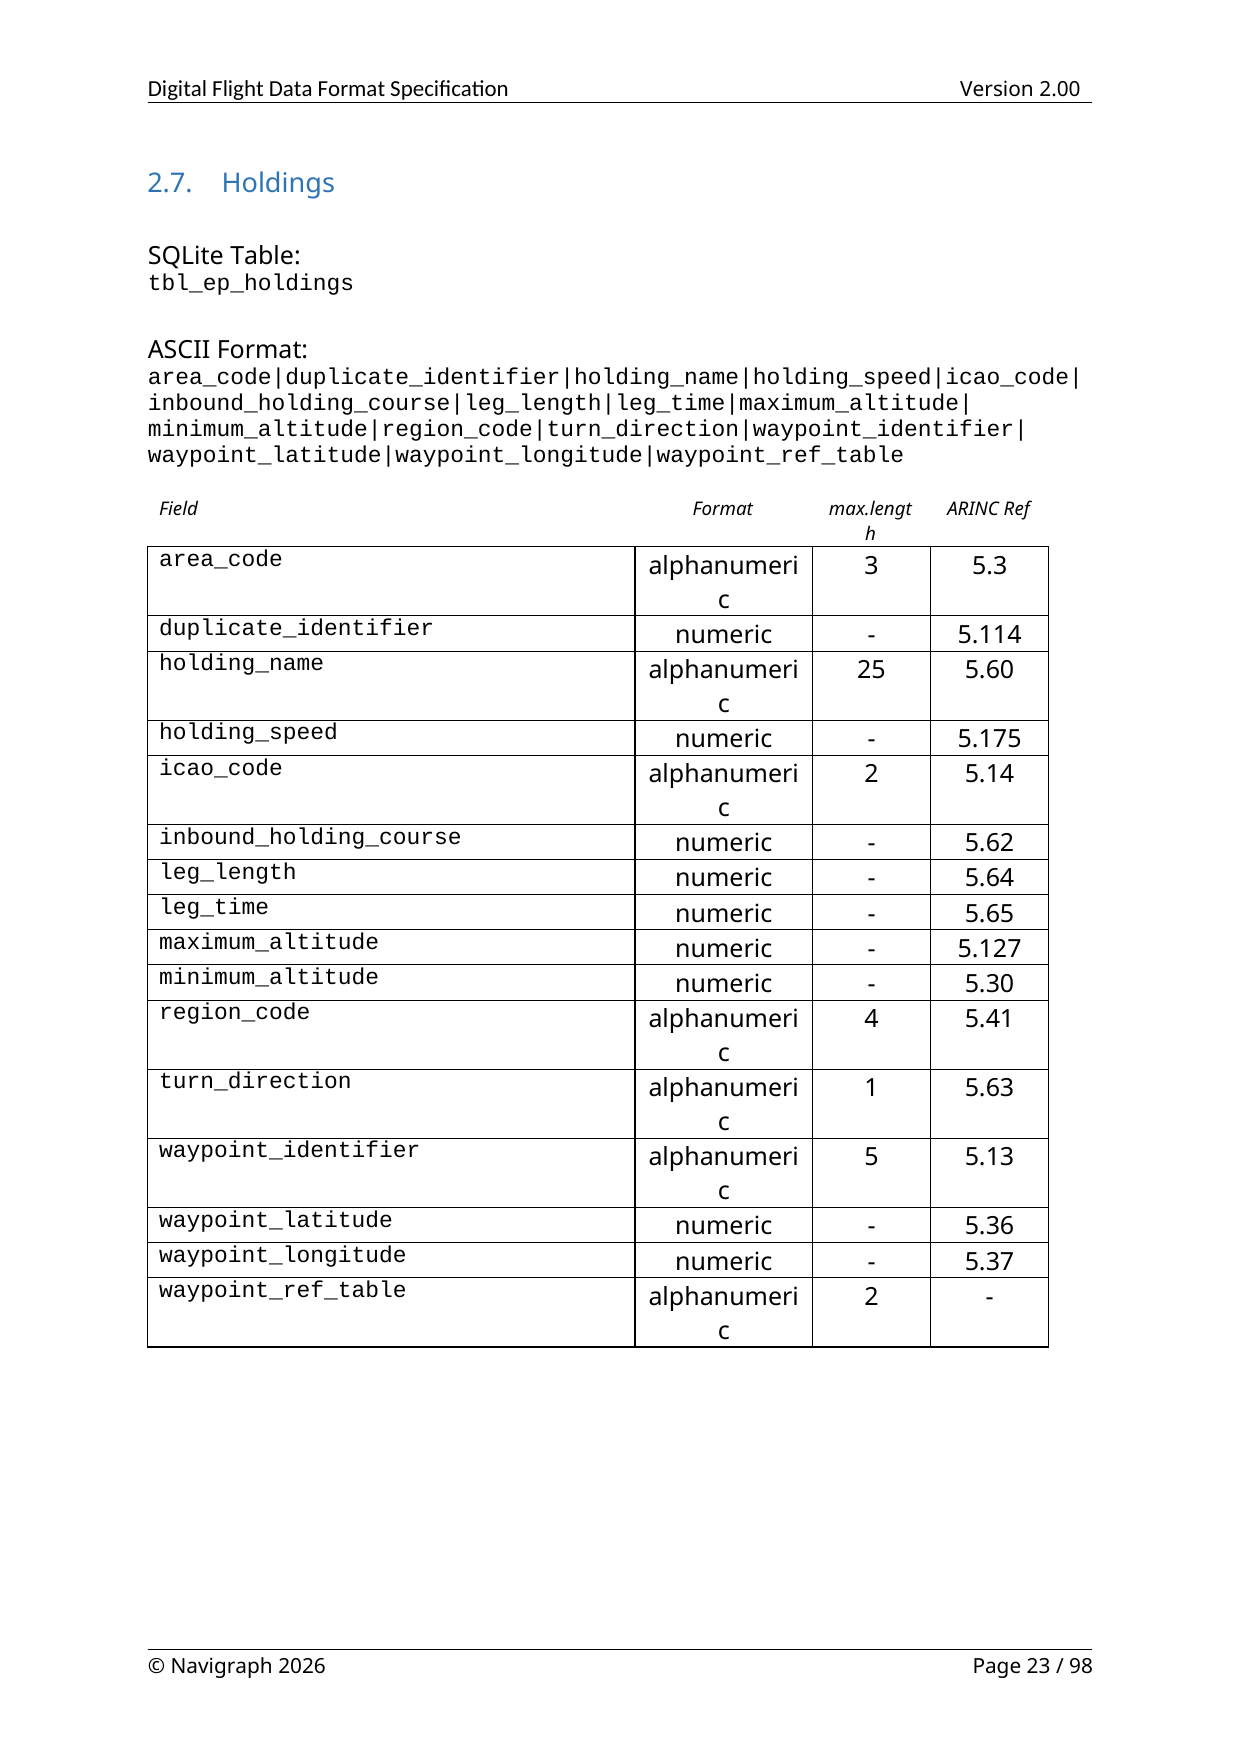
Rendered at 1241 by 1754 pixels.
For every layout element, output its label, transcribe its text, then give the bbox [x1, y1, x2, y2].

table_cell holding_speed [148, 721, 634, 755]
table_cell duplicate_identifier [148, 616, 634, 651]
table_cell 2 [813, 1278, 930, 1346]
table_cell numeric [636, 616, 812, 651]
table_cell alphanumeric [636, 1278, 812, 1346]
table_cell - [813, 721, 930, 755]
table_header Field [148, 495, 635, 546]
text tbl_ep_holdings [148, 271, 1092, 297]
table_cell 5.3 [931, 547, 1048, 615]
table_cell 5.114 [931, 616, 1048, 651]
table_cell - [931, 1278, 1048, 1346]
table_cell numeric [636, 930, 812, 964]
table_cell numeric [636, 1208, 812, 1242]
table_cell numeric [636, 860, 812, 894]
table_cell - [813, 965, 930, 999]
table_cell inbound_holding_course [148, 825, 634, 859]
table_cell 4 [813, 1001, 930, 1069]
table_cell alphanumeric [636, 1001, 812, 1069]
table_cell maximum_altitude [148, 930, 634, 964]
table_cell area_code [148, 547, 634, 615]
table_cell - [813, 895, 930, 929]
table_cell numeric [636, 721, 812, 755]
table_cell 5.60 [931, 652, 1048, 720]
table_cell 5.65 [931, 895, 1048, 929]
table_cell 5.63 [931, 1070, 1048, 1138]
table_cell numeric [636, 895, 812, 929]
text SQLite Table: [148, 237, 1092, 271]
table_cell 5.127 [931, 930, 1048, 964]
table_cell waypoint_latitude [148, 1208, 634, 1242]
table_cell alphanumeric [636, 1139, 812, 1207]
table_cell 5 [813, 1139, 930, 1207]
table_cell alphanumeric [636, 1070, 812, 1138]
table_cell 5.36 [931, 1208, 1048, 1242]
table_cell 5.37 [931, 1243, 1048, 1277]
table_cell 5.62 [931, 825, 1048, 859]
table_cell holding_name [148, 652, 634, 720]
text area_code|duplicate_identifier|holding_name|holding_speed|icao_code| inbound_holding_course|leg_length|leg_time|maximum_altitude| minimum_altitude|region_code|turn_direction|waypoint_identifier| waypoint_latitude|waypoint_longitude|waypoint_ref_table [148, 366, 1092, 469]
table_cell waypoint_ref_table [148, 1278, 634, 1346]
text ASCII Format: [148, 331, 1092, 366]
table_header max.length [812, 495, 930, 546]
table_cell - [813, 616, 930, 651]
table_cell leg_time [148, 895, 634, 929]
table_cell - [813, 930, 930, 964]
table_cell 1 [813, 1070, 930, 1138]
table_cell - [813, 1243, 930, 1277]
table_cell 5.14 [931, 756, 1048, 824]
table_cell turn_direction [148, 1070, 634, 1138]
table_cell waypoint_longitude [148, 1243, 634, 1277]
table_cell waypoint_identifier [148, 1139, 634, 1207]
table_cell alphanumeric [636, 652, 812, 720]
table_cell icao_code [148, 756, 634, 824]
table_cell 5.41 [931, 1001, 1048, 1069]
table_cell 5.13 [931, 1139, 1048, 1207]
table_cell alphanumeric [636, 547, 812, 615]
table_header Format [635, 495, 812, 546]
table_cell 5.175 [931, 721, 1048, 755]
table_cell numeric [636, 825, 812, 859]
table_cell 3 [813, 547, 930, 615]
table_cell - [813, 860, 930, 894]
table_cell minimum_altitude [148, 965, 634, 999]
table_cell 25 [813, 652, 930, 720]
table_cell - [813, 1208, 930, 1242]
table_cell 2 [813, 756, 930, 824]
table_cell alphanumeric [636, 756, 812, 824]
table_header ARINC Ref [930, 495, 1048, 546]
subtitle Holdings [147, 163, 1092, 200]
table_cell - [813, 825, 930, 859]
table_cell 5.64 [931, 860, 1048, 894]
table_cell numeric [636, 965, 812, 999]
table_cell leg_length [148, 860, 634, 894]
table_cell region_code [148, 1001, 634, 1069]
table_cell 5.30 [931, 965, 1048, 999]
table_cell numeric [636, 1243, 812, 1277]
